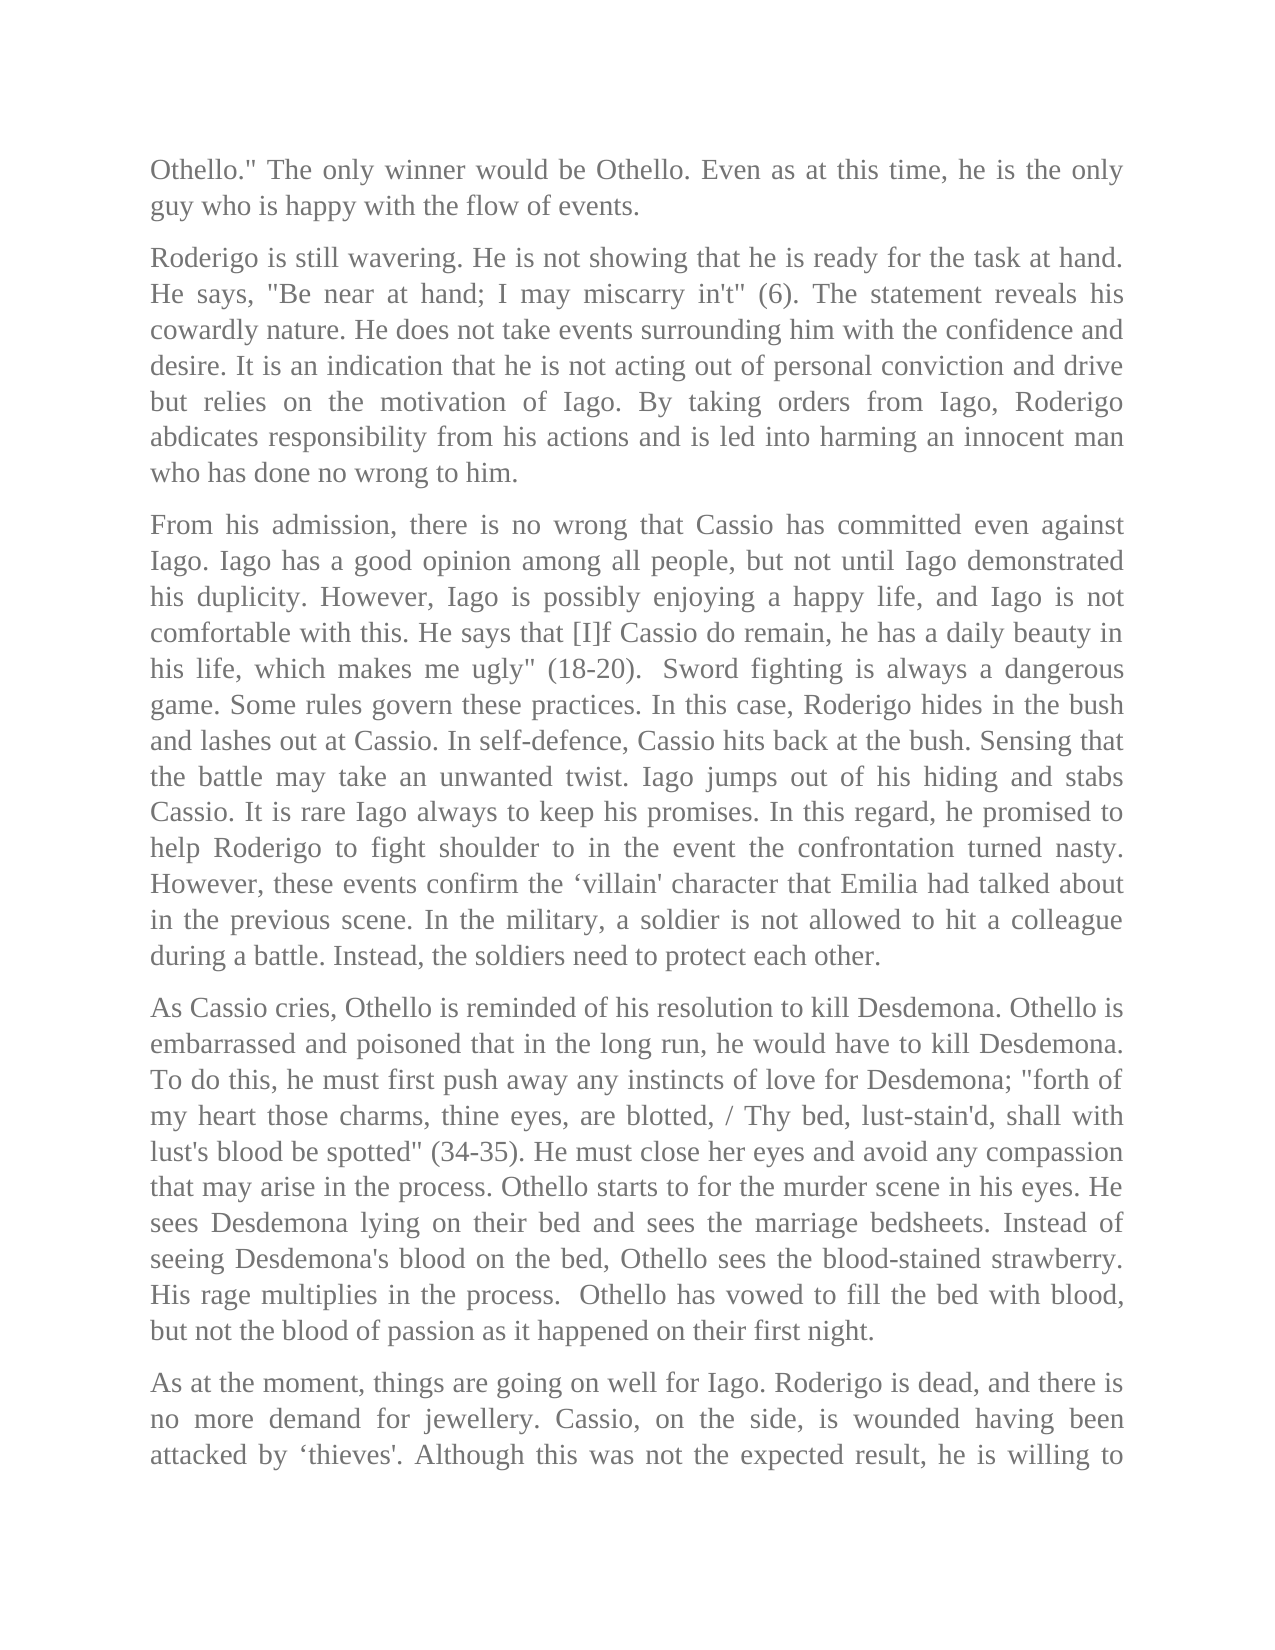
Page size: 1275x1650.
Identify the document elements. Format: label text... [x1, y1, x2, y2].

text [150, 1362, 1125, 1470]
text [150, 150, 1125, 222]
text As Cassio cries, Othello is reminded of his resolution to kill Desdemona. Othello is embarrassed and poisoned that in the long run, he would have to kill Desdemona. To do this, he must first push away any instincts of love for Desdemona; "forth of my heart those charms, thine eyes, are blotted, / Thy bed, lust-stain'd, shall with lust's blood be spotted" (34-35). He must close her eyes and avoid any compassion that may arise in the process. Othello starts to for the murder scene in his eyes. He sees Desdemona lying on their bed and sees the marriage bedsheets. Instead of seeing Desdemona's blood on the bed, Othello sees the blood-stained strawberry. His rage multiplies in the process. Othello has vowed to fill the bed with blood, but not the blood of passion as it happened on their first night. [150, 987, 1125, 1347]
text Roderigo is still wavering. He is not showing that he is ready for the task at hand. He says, "Be near at hand; I may miscarry in't" (6). The statement reveals his cowardly nature. He does not take events surrounding him with the confidence and desire. It is an indication that he is not acting out of personal conviction and drive but relies on the motivation of Iago. By taking orders from Iago, Roderigo abdicates responsibility from his actions and is led into harming an innocent man who has done no wrong to him. [150, 237, 1125, 489]
text From his admission, there is no wrong that Cassio has committed even against Iago. Iago has a good opinion among all people, but not until Iago demonstrated his duplicity. However, Iago is possibly enjoying a happy life, and Iago is not comfortable with this. He says that [I]f Cassio do remain, he has a daily beauty in his life, which makes me ugly" (18-20). Sword fighting is always a dangerous game. Some rules govern these practices. In this case, Roderigo hides in the bush and lashes out at Cassio. In self-defence, Cassio hits back at the bush. Sensing that the battle may take an unwanted twist. Iago jumps out of his hiding and stabs Cassio. It is rare Iago always to keep his promises. In this regard, he promised to help Roderigo to fight shoulder to in the event the confrontation turned nasty. However, these events confirm the ‘villain' character that Emilia had talked about in the previous scene. In the military, a soldier is not allowed to hit a colleague during a battle. Instead, the soldiers need to protect each other. [150, 505, 1125, 972]
